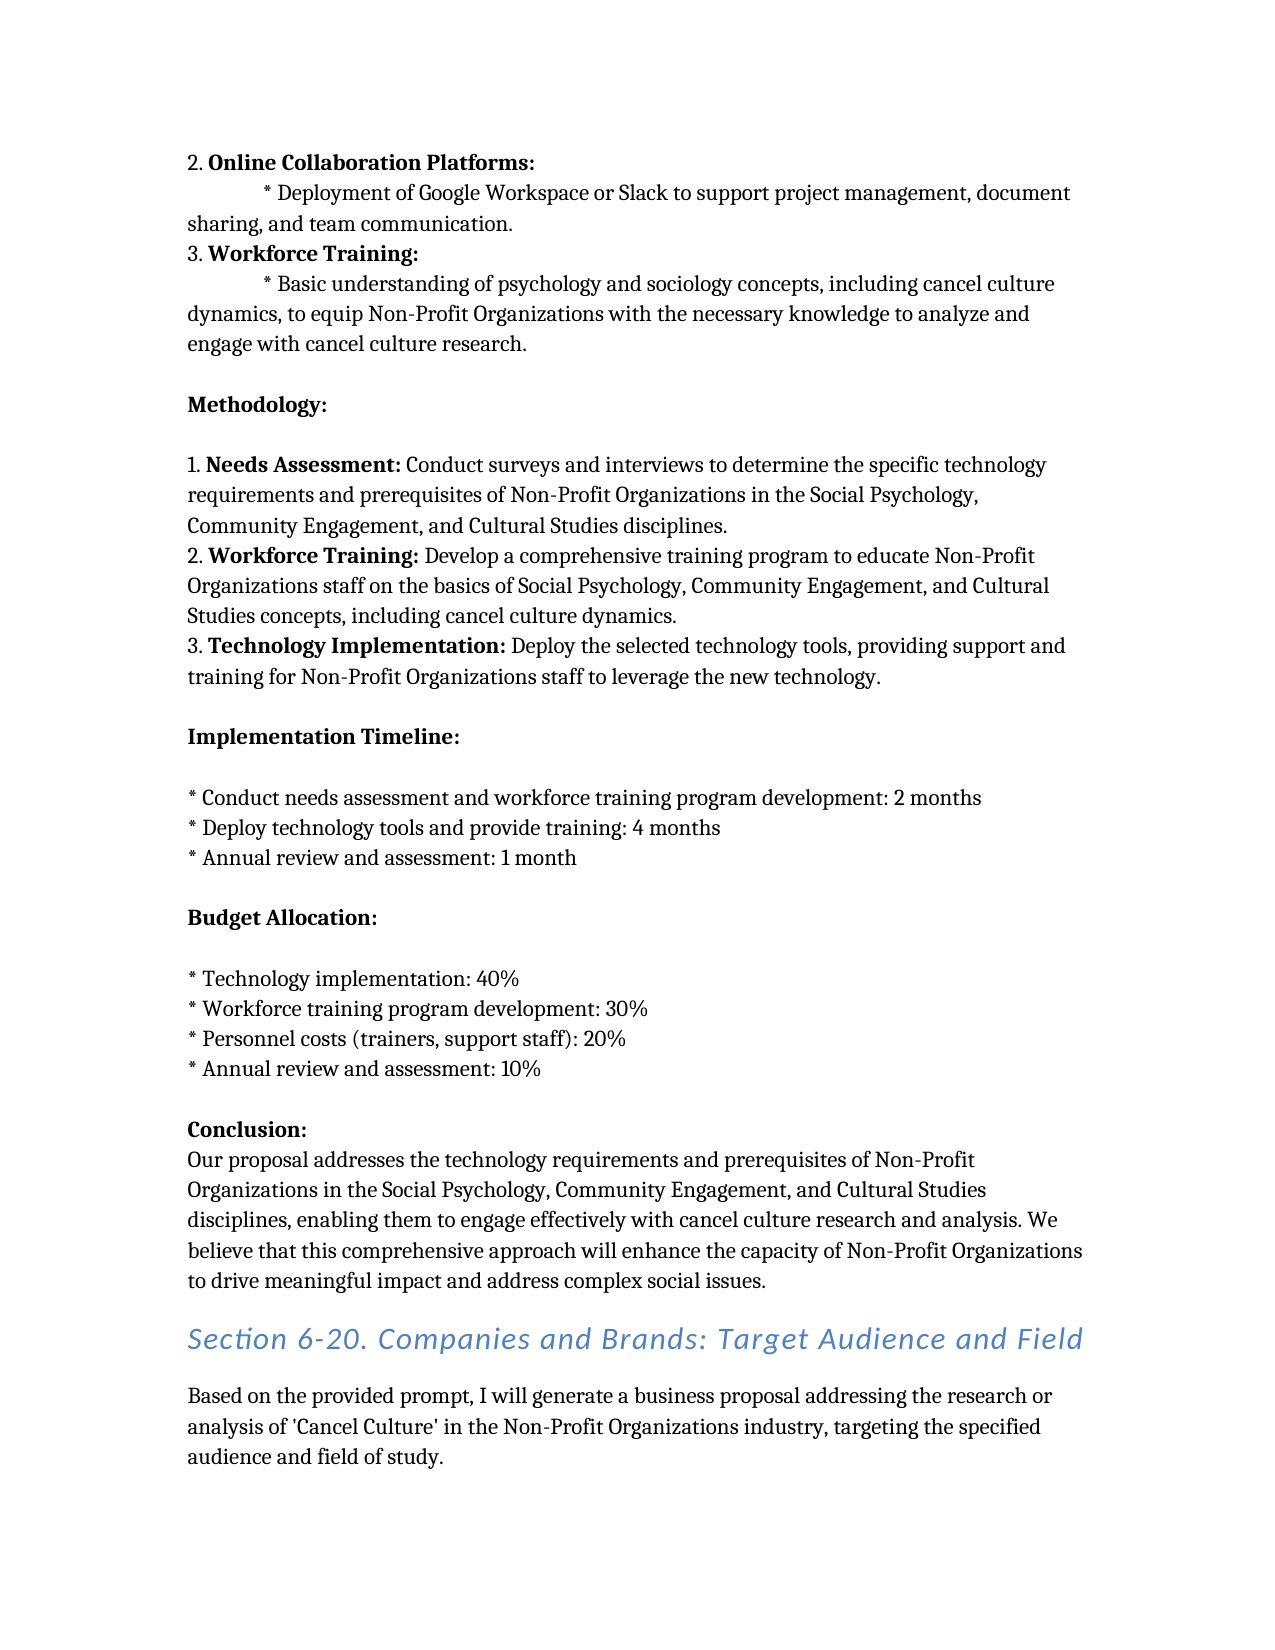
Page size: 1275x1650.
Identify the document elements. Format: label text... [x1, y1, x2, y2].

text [187, 150, 1087, 1294]
subtitle Section 6-20. Companies and Brands: Target Audience and Field [187, 1319, 1087, 1357]
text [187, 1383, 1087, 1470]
